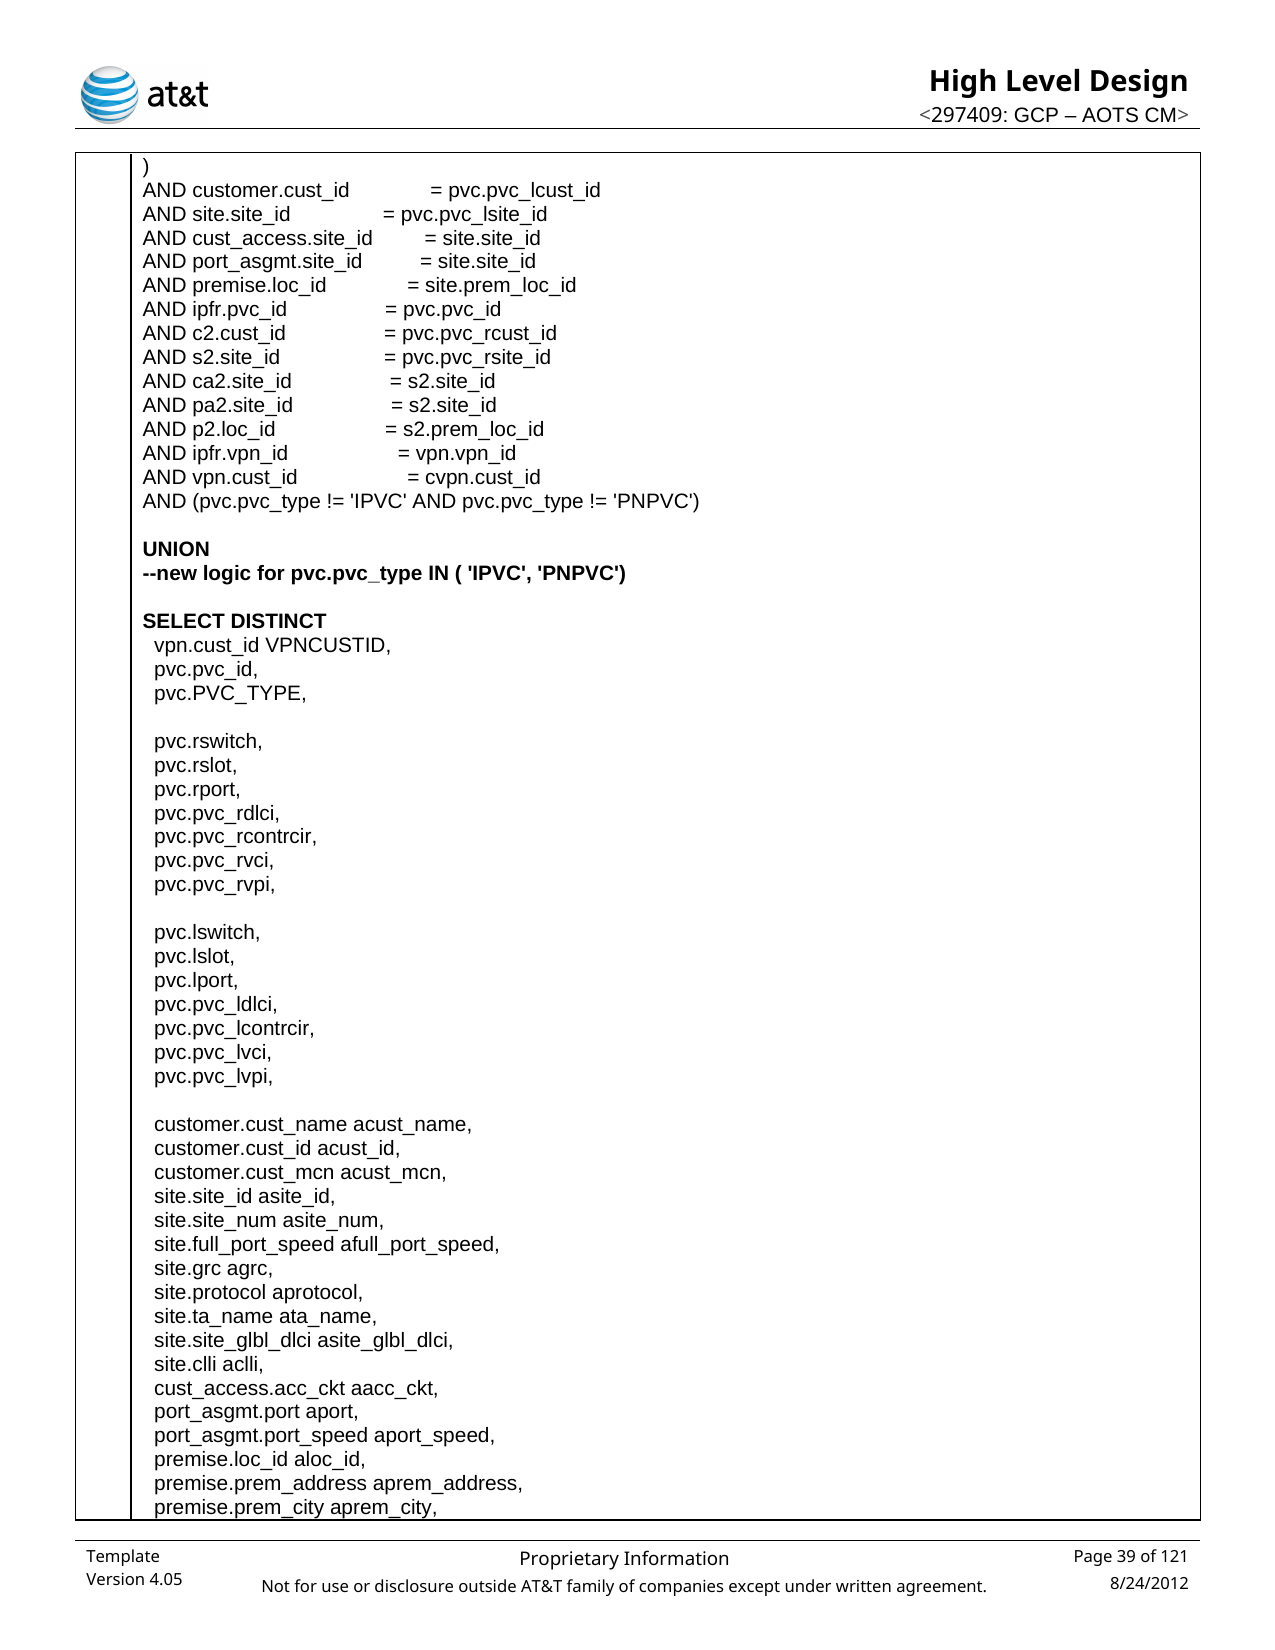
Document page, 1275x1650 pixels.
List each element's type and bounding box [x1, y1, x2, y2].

table_cell [76, 153, 131, 1519]
picture [80, 65, 209, 125]
table_cell [132, 153, 1200, 1519]
